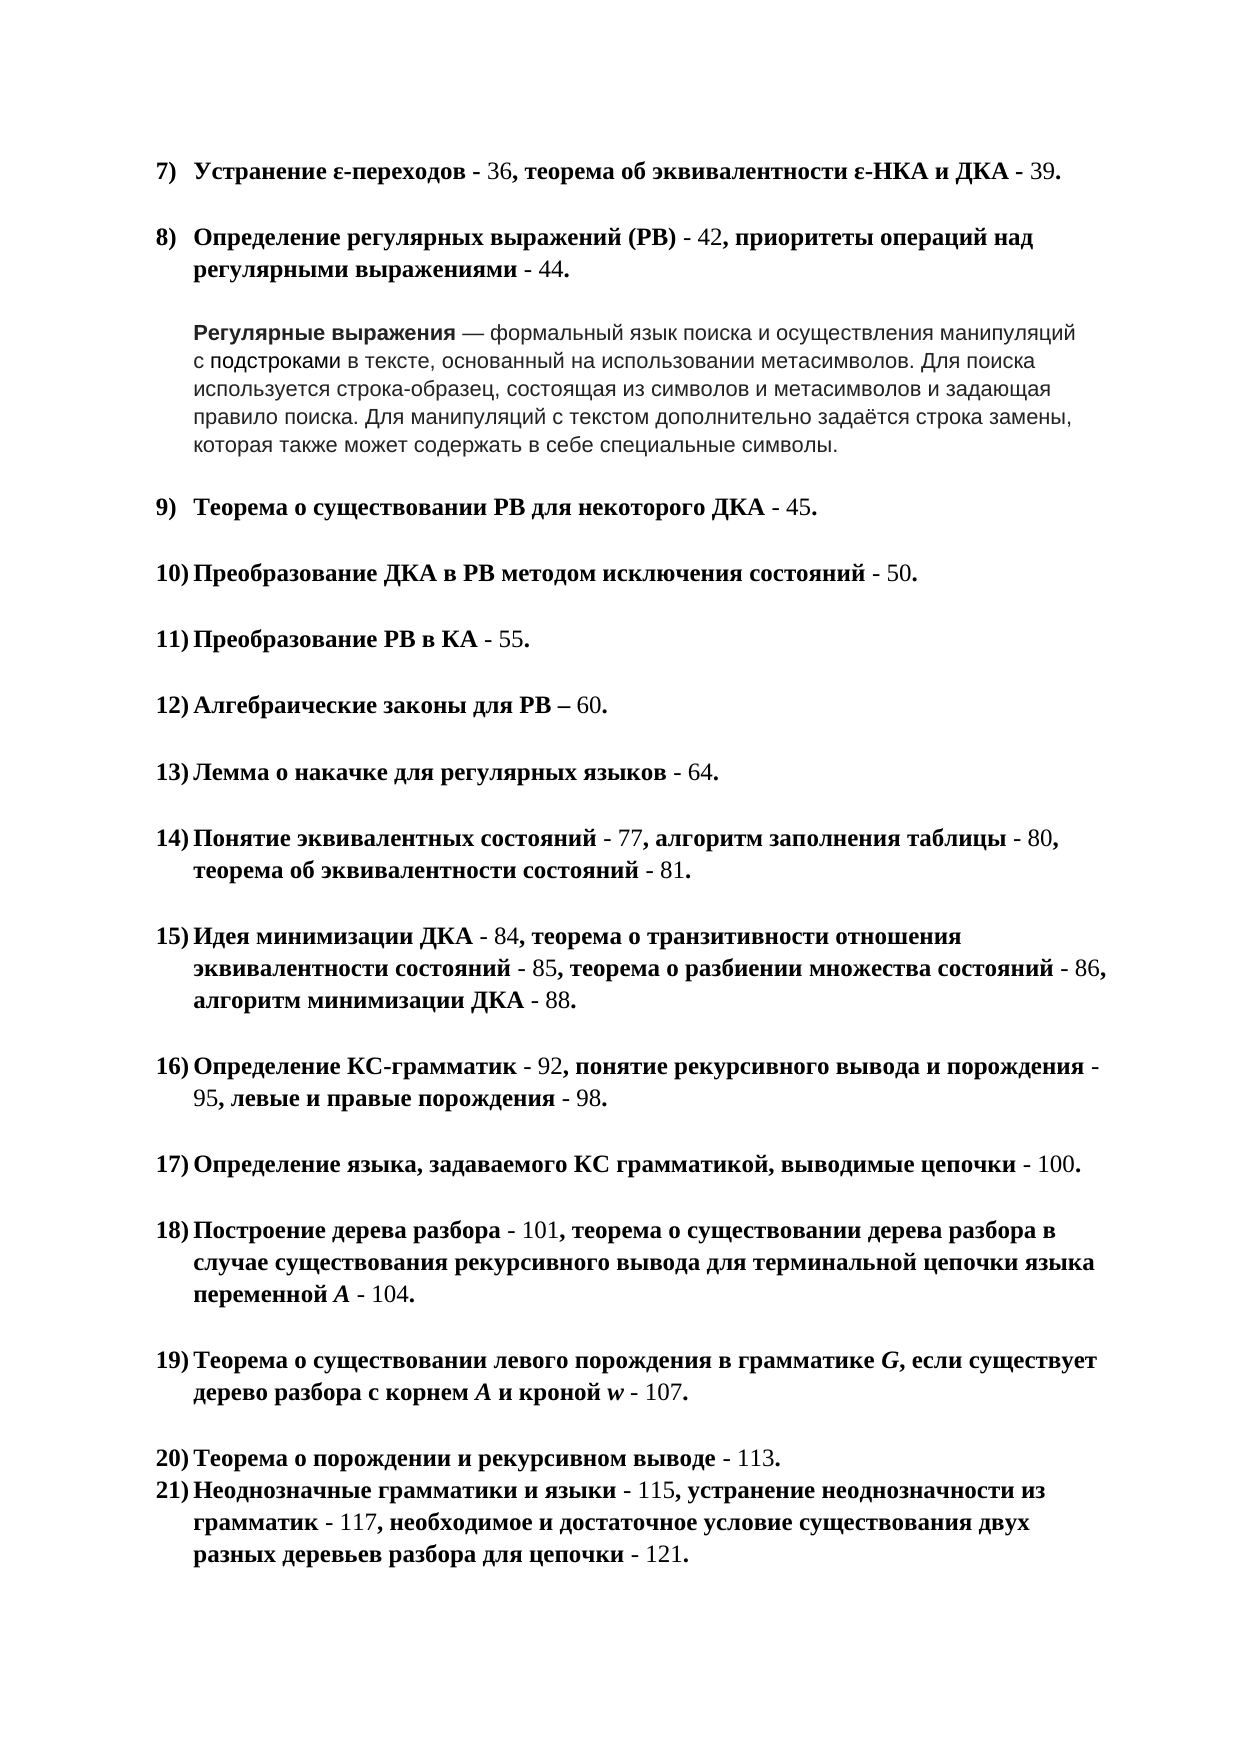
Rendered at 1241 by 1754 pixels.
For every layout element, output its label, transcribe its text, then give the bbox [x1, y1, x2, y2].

list Теорема о порождении и рекурсивном выводе - 113. [156, 1443, 1118, 1472]
list Определение КС-грамматик - 92, понятие рекурсивного вывода и порождения - 95, левые и правые порождения - 98. [156, 1051, 1118, 1112]
list Лемма о накачке для регулярных языков - 64. [156, 757, 1118, 785]
list Теорема о существовании РВ для некоторого ДКА - 45. [156, 492, 1118, 520]
list Понятие эквивалентных состояний - 77, алгоритм заполнения таблицы - 80, теорема об эквивалентности состояний - 81. [156, 823, 1118, 883]
list Устранение ε-переходов - 36, теорема об эквивалентности ε-НКА и ДКА - 39. [156, 156, 1118, 184]
list Идея минимизации ДКА - 84, теорема о транзитивности отношения эквивалентности состояний - 85, теорема о разбиении множества состояний - 86, алгоритм минимизации ДКА - 88. [156, 921, 1118, 1013]
list Теорема о существовании левого порождения в грамматике G, если существует дерево разбора с корнем А и кроной w - 107. [156, 1345, 1118, 1406]
list Преобразование ДКА в РВ методом исключения состояний - 50. [156, 558, 1118, 587]
list Определение регулярных выражений (РВ) - 42, приоритеты операций над регулярными выражениями - 44. [156, 222, 1118, 283]
list Построение дерева разбора - 101, теорема о существовании дерева разбора в случае существования рекурсивного вывода для терминальной цепочки языка переменной А - 104. [156, 1215, 1118, 1308]
list Неоднозначные грамматики и языки - 115, устранение неоднозначности из грамматик - 117, необходимое и достаточное условие существования двух разных деревьев разбора для цепочки - 121. [156, 1475, 1118, 1568]
list Преобразование РВ в КА - 55. [156, 624, 1118, 653]
list Алгебраические законы для РВ – 60. [156, 690, 1118, 719]
list Определение языка, задаваемого КС грамматикой, выводимые цепочки - 100. [156, 1149, 1118, 1178]
list Регулярные выражения — формальный язык поиска и осуществления манипуляций с подстроками в тексте, основанный на использовании метасимволов. Для поиска используется строка-образец, состоящая из символов и метасимволов и задающая правило поиска. Для манипуляций с текстом дополнительно задаётся строка замены, которая также может содержать в себе специальные символы. [193, 320, 1118, 457]
